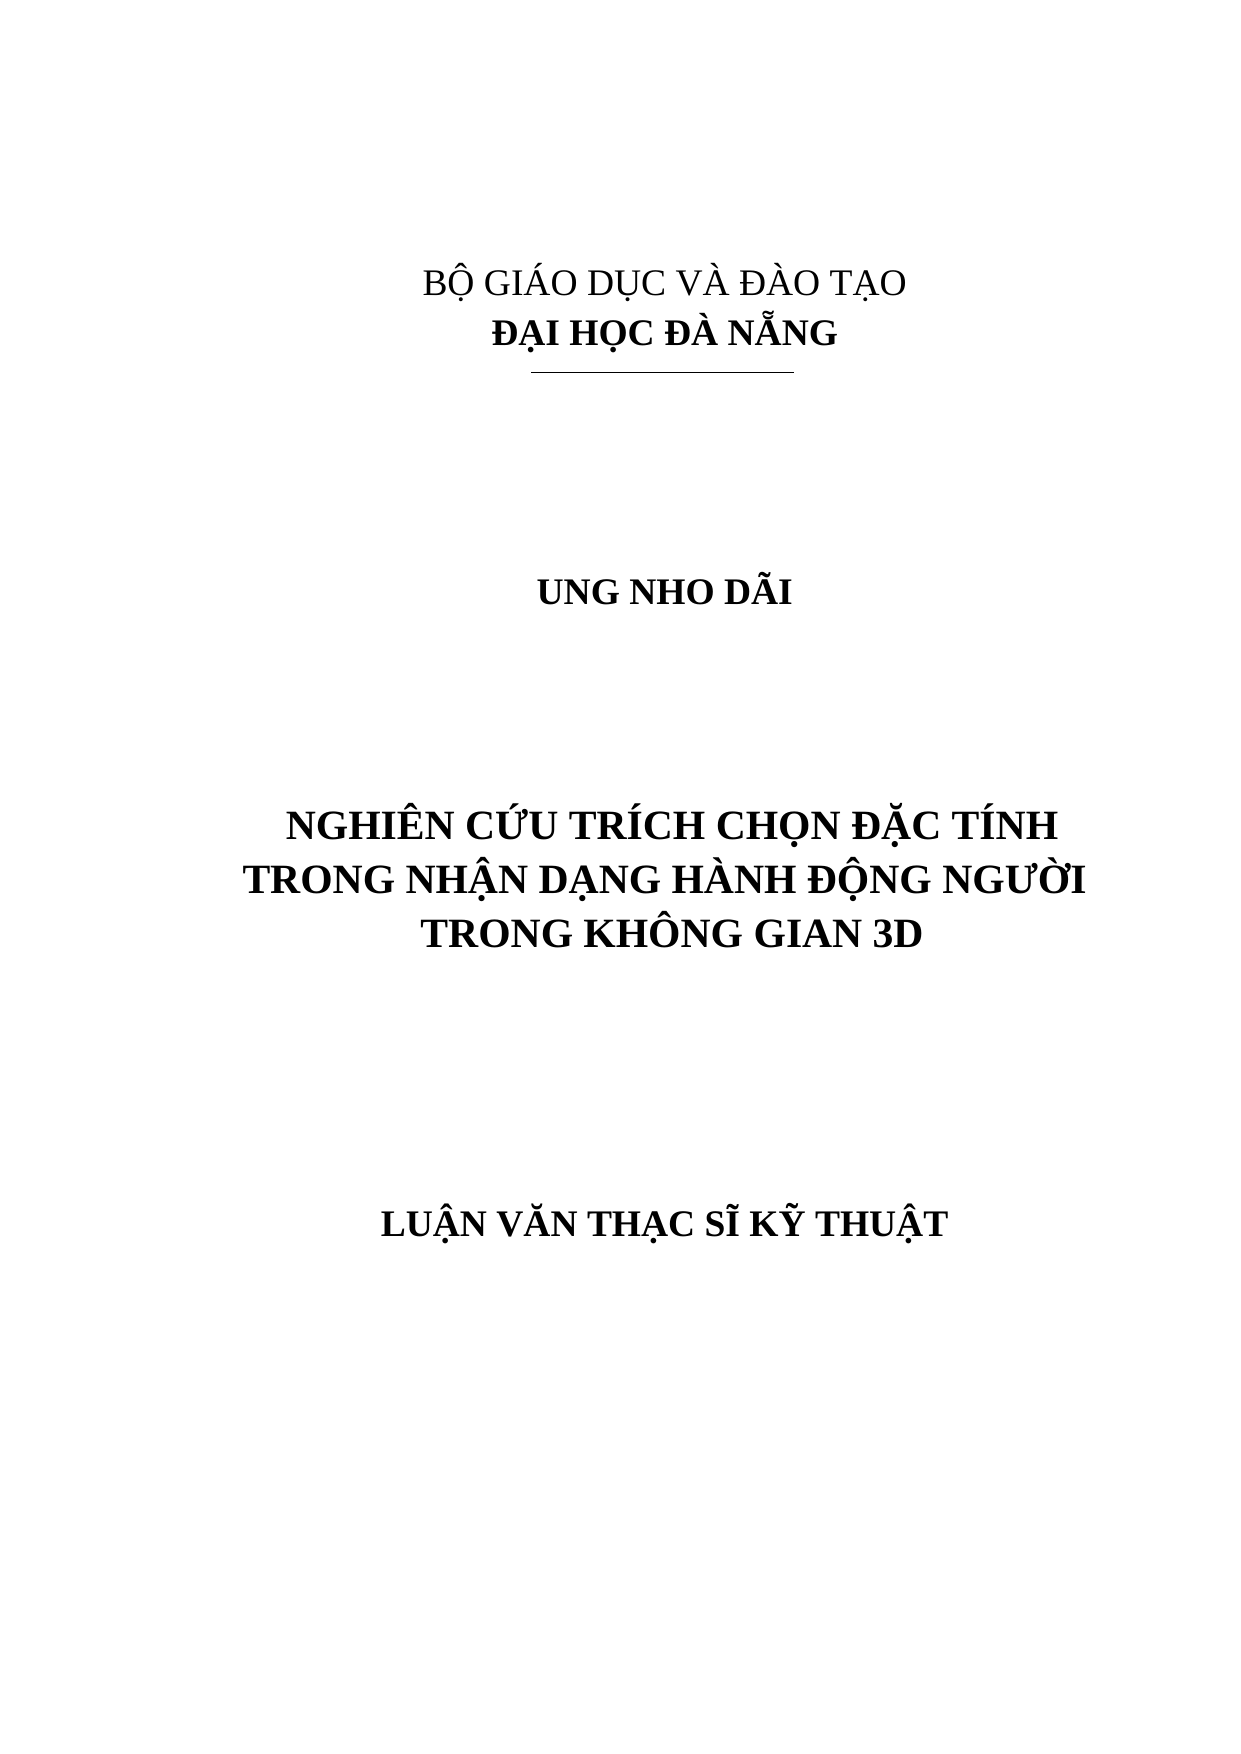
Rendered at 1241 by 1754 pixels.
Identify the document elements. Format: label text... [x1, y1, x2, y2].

text TRONG NHẬN DẠNG HÀNH ĐỘNG NGƯỜI [207, 854, 1122, 902]
text NGHIÊN CỨU TRÍCH CHỌN ĐẶC TÍNH [236, 800, 1107, 848]
text BỘ GIÁO DỤC VÀ ĐÀO TẠO [207, 261, 1122, 304]
text TRONG KHÔNG GIAN 3D [236, 909, 1107, 957]
text UNG NHO DÃI [207, 569, 1122, 612]
text LUẬN VĂN THẠC SĨ KỸ THUẬT [207, 1202, 1122, 1245]
text ĐẠI HỌC ĐÀ NẴNG [207, 310, 1122, 353]
